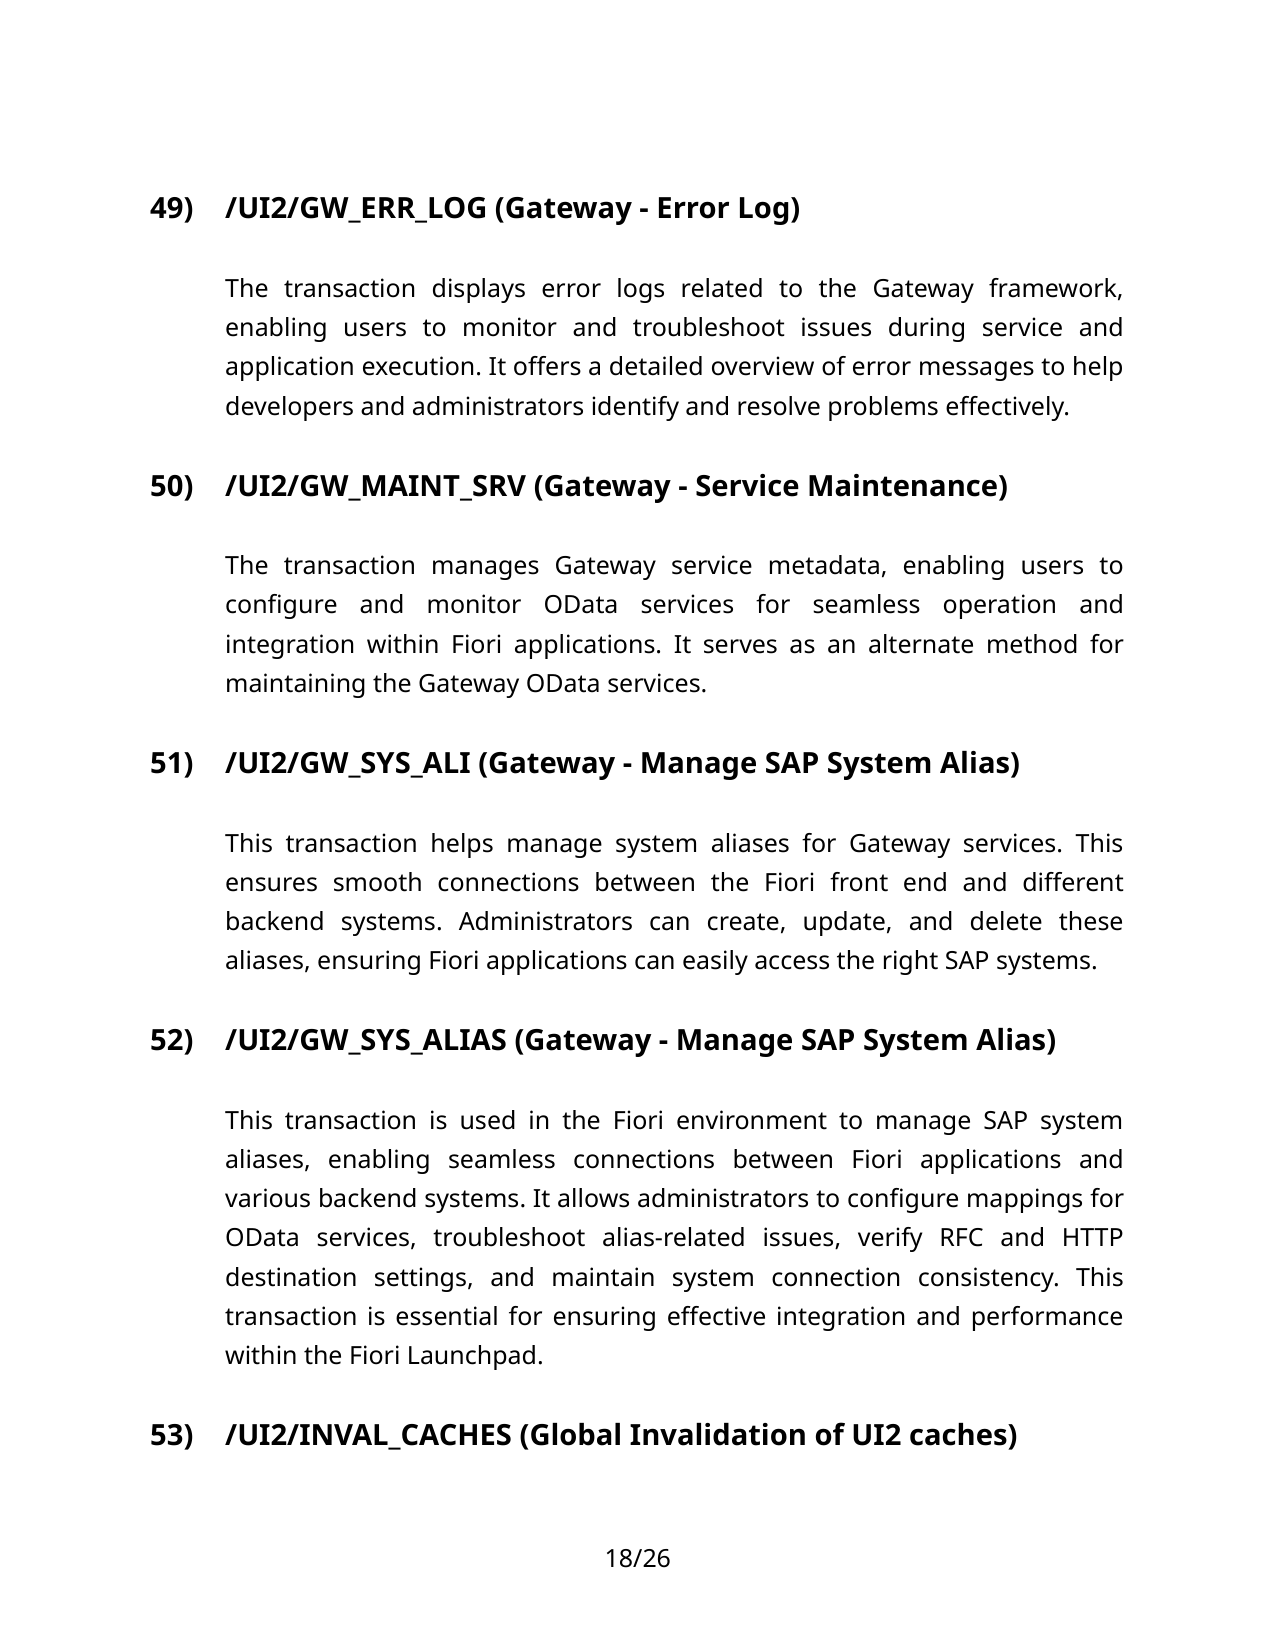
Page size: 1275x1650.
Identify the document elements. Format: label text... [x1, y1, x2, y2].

list The transaction manages Gateway service metadata, enabling users to configure and monitor OData services for seamless operation and integration within Fiori applications. It serves as an alternate method for maintaining the Gateway OData services. [225, 548, 1125, 699]
list /UI2/GW_MAINT_SRV (Gateway - Service Maintenance) [150, 465, 1125, 504]
list This transaction is used in the Fiori environment to manage SAP system aliases, enabling seamless connections between Fiori applications and various backend systems. It allows administrators to configure mappings for OData services, troubleshoot alias-related issues, verify RFC and HTTP destination settings, and maintain system connection consistency. This transaction is essential for ensuring effective integration and performance within the Fiori Launchpad. [225, 1102, 1125, 1372]
list /UI2/GW_SYS_ALI (Gateway - Manage SAP System Alias) [150, 742, 1125, 782]
list /UI2/GW_ERR_LOG (Gateway - Error Log) [150, 187, 1125, 227]
list /UI2/GW_SYS_ALIAS (Gateway - Manage SAP System Alias) [150, 1019, 1125, 1059]
list The transaction displays error logs related to the Gateway framework, enabling users to monitor and troubleshoot issues during service and application execution. It offers a detailed overview of error messages to help developers and administrators identify and resolve problems effectively. [225, 271, 1125, 422]
list /UI2/INVAL_CACHES (Global Invalidation of UI2 caches) [150, 1414, 1125, 1454]
list This transaction helps manage system aliases for Gateway services. This ensures smooth connections between the Fiori front end and different backend systems. Administrators can create, update, and delete these aliases, ensuring Fiori applications can easily access the right SAP systems. [225, 825, 1125, 977]
